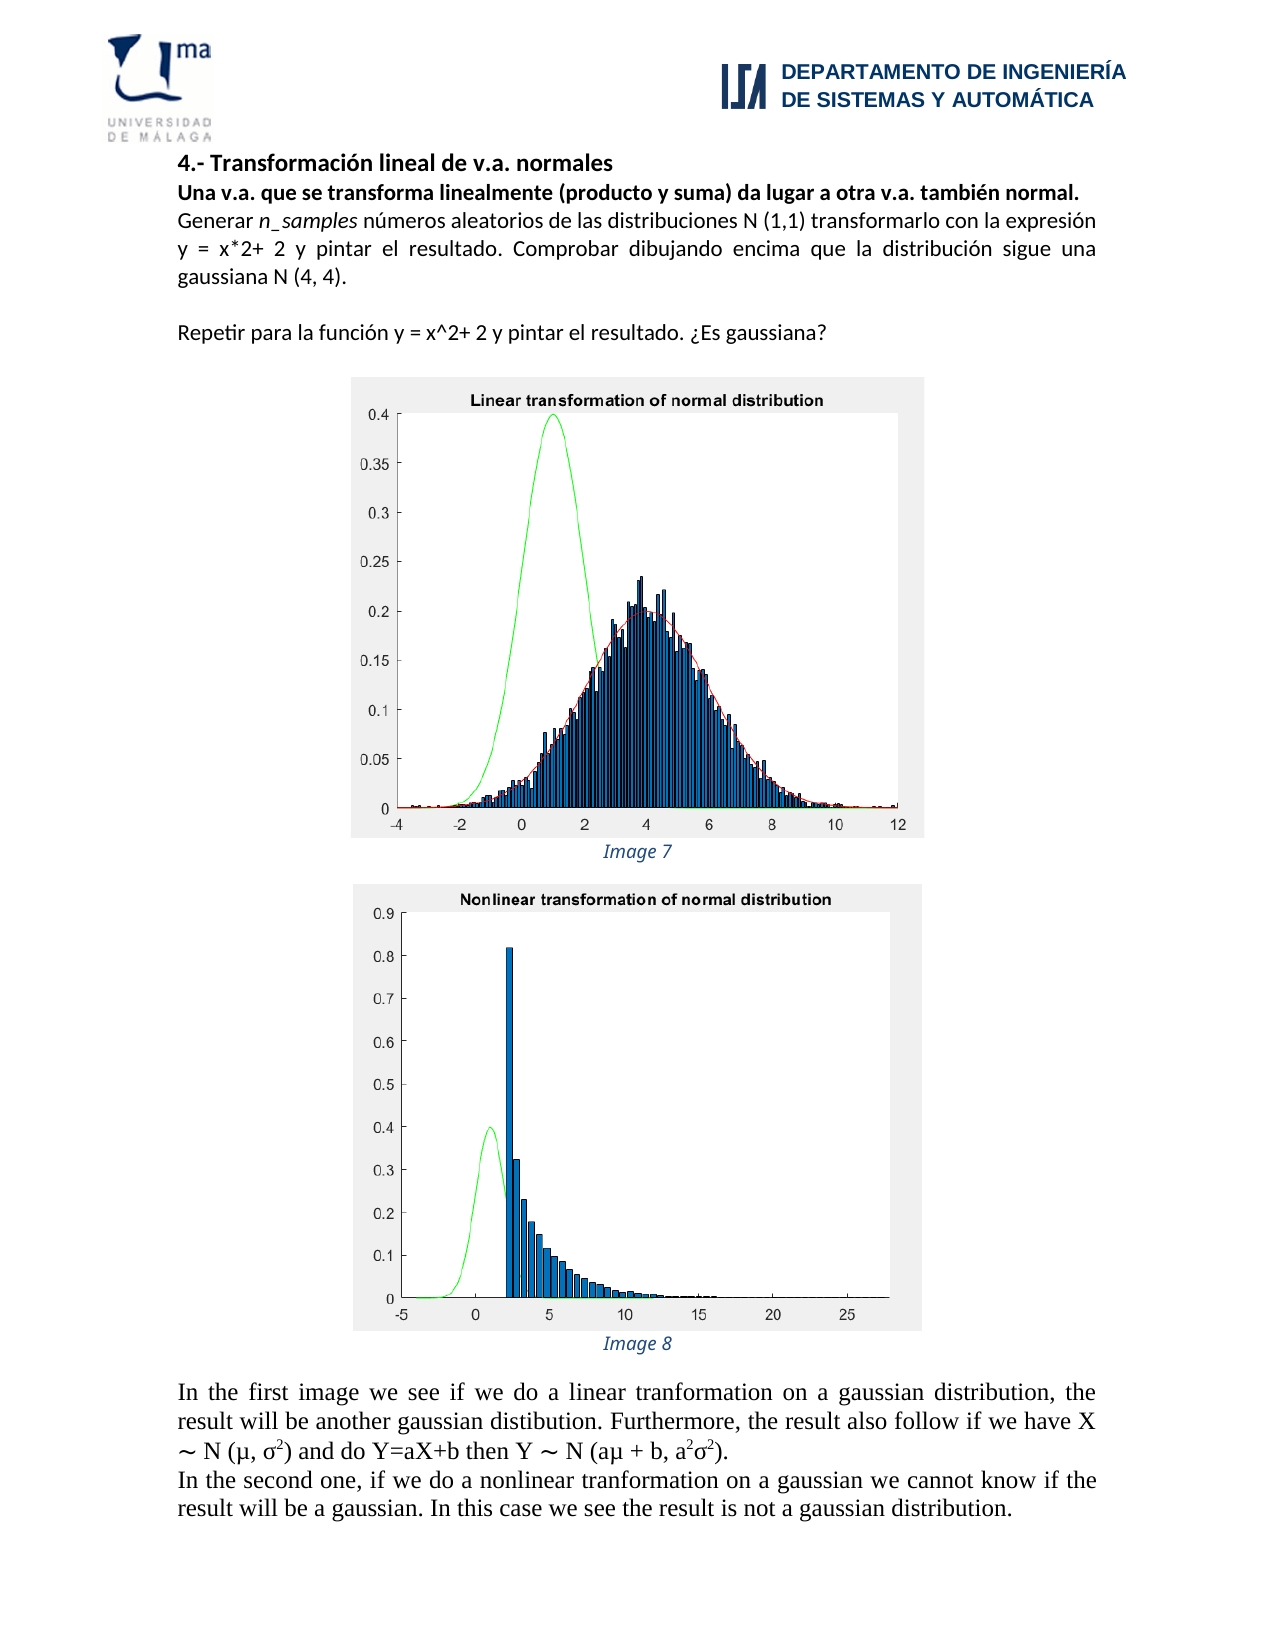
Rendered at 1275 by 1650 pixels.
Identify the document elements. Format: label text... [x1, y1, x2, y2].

text Generar n_samples números aleatorios de las distribuciones N (1,1) transformarlo con la expresión y = x*2+ 2 y pintar el resultado. Comprobar dibujando encima que la distribución sigue una gaussiana N (4, 4). [177, 206, 1098, 290]
picture [101, 34, 214, 144]
picture [721, 64, 766, 109]
text Una v.a. que se transforma linealmente (producto y suma) da lugar a otra v.a. también normal. [177, 178, 1098, 206]
text 4.- Transformación lineal de v.a. normales [177, 148, 1098, 178]
text Image 8 [177, 1331, 1098, 1356]
text In the second one, if we do a nonlinear tranformation on a gaussian we cannot know if the result will be a gaussian. In this case we see the result is not a gaussian distribution. [177, 1465, 1098, 1522]
picture [350, 376, 925, 838]
picture [353, 884, 922, 1331]
text Repetir para la función y = x^2+ 2 y pintar el resultado. ¿Es gaussiana? [177, 318, 1098, 346]
text Image 7 [177, 838, 1098, 863]
text In the first image we see if we do a linear tranformation on a gaussian distribution, the result will be another gaussian distibution. Furthermore, the result also follow if we have X ∼ N (µ, σ2) and do Y=aX+b then Y ∼ N (aµ + b, a2σ2). [177, 1377, 1098, 1465]
